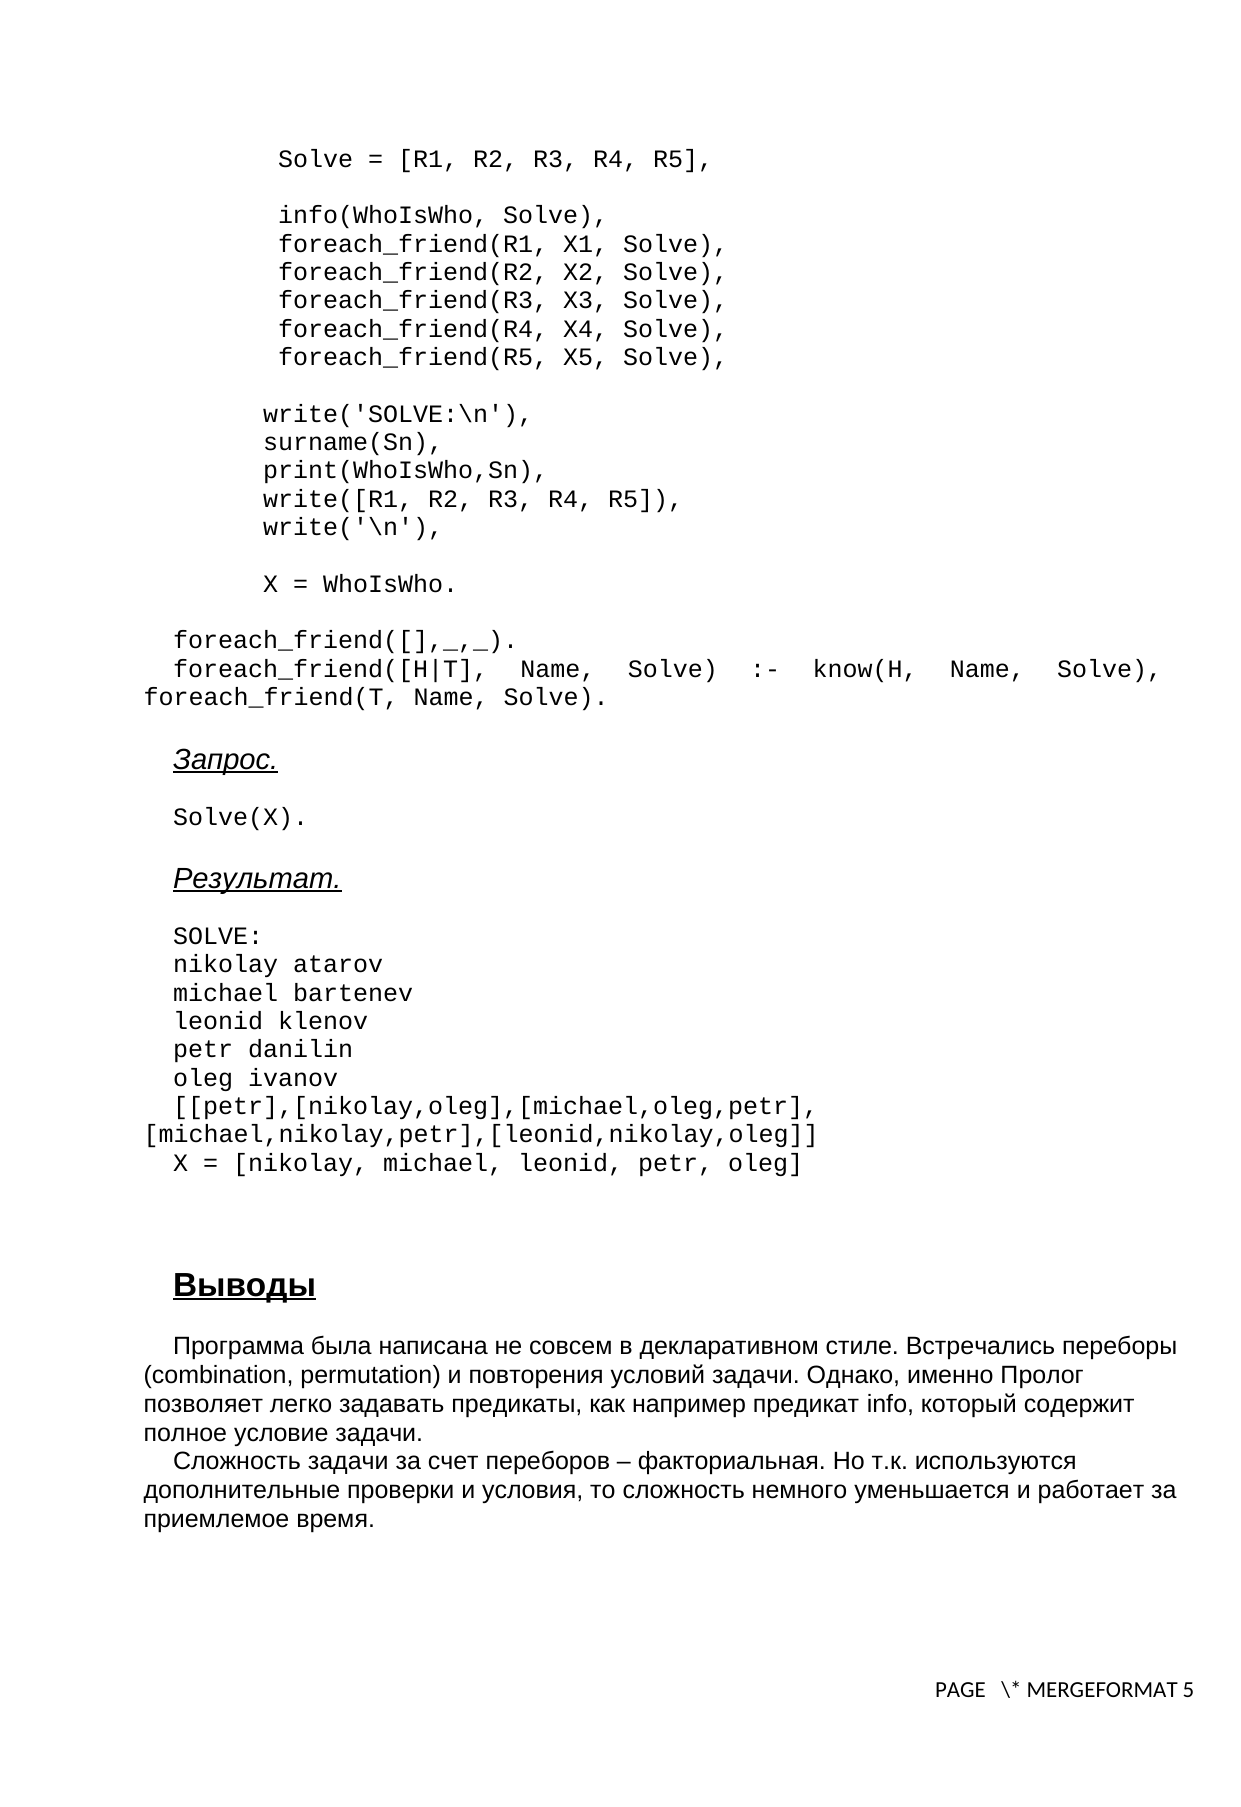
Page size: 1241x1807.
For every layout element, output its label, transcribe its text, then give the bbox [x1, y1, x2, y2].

text Solve = [R1, R2, R3, R4, R5], [143, 146, 1162, 175]
text Сложность задачи за счет переборов – факториальная. Но т.к. используются дополнительные проверки и условия, то сложность немного уменьшается и работает за приемлемое время. [143, 1446, 1194, 1532]
text info(WhoIsWho, Solve), [143, 203, 1162, 231]
text leonid klenov [143, 1008, 1162, 1037]
text foreach_friend(R2, X2, Solve), [143, 260, 1162, 288]
text foreach_friend(R1, X1, Solve), [143, 231, 1162, 260]
text write([R1, R2, R3, R4, R5]), [143, 486, 1162, 515]
text foreach_friend([],_,_). [143, 628, 1162, 656]
text X = WhoIsWho. [143, 571, 1162, 600]
text X = [nikolay, michael, leonid, petr, oleg] [143, 1150, 1162, 1178]
text Программа была написана не совсем в декларативном стиле. Встречались переборы (combination, permutation) и повторения условий задачи. Однако, именно Пролог позволяет легко задавать предикаты, как например предикат info, который содержит полное условие задачи. [143, 1331, 1194, 1446]
text [[petr],[nikolay,oleg],[michael,oleg,petr],[michael,nikolay,petr],[leonid,nikolay,oleg]] [143, 1093, 1162, 1150]
text write('\n'), [143, 515, 1162, 543]
text foreach_friend(R5, X5, Solve), [143, 345, 1162, 373]
text foreach_friend(R3, X3, Solve), [143, 288, 1162, 316]
text foreach_friend([H|T], Name, Solve) :- know(H, Name, Solve), foreach_friend(T, Name, Solve). [143, 656, 1162, 713]
text Результат. [143, 861, 1162, 895]
text petr danilin [143, 1037, 1162, 1065]
text SOLVE: [143, 923, 1162, 952]
text print(WhoIsWho,Sn), [143, 458, 1162, 486]
text write('SOLVE:\n'), [143, 401, 1162, 430]
text Выводы [143, 1265, 1162, 1303]
text oleg ivanov [143, 1065, 1162, 1093]
text michael bartenev [143, 980, 1162, 1008]
text foreach_friend(R4, X4, Solve), [143, 316, 1162, 345]
text surname(Sn), [143, 430, 1162, 458]
text Solve(X). [143, 804, 1162, 832]
text nikolay atarov [143, 952, 1162, 980]
text Запрос. [143, 742, 1162, 775]
